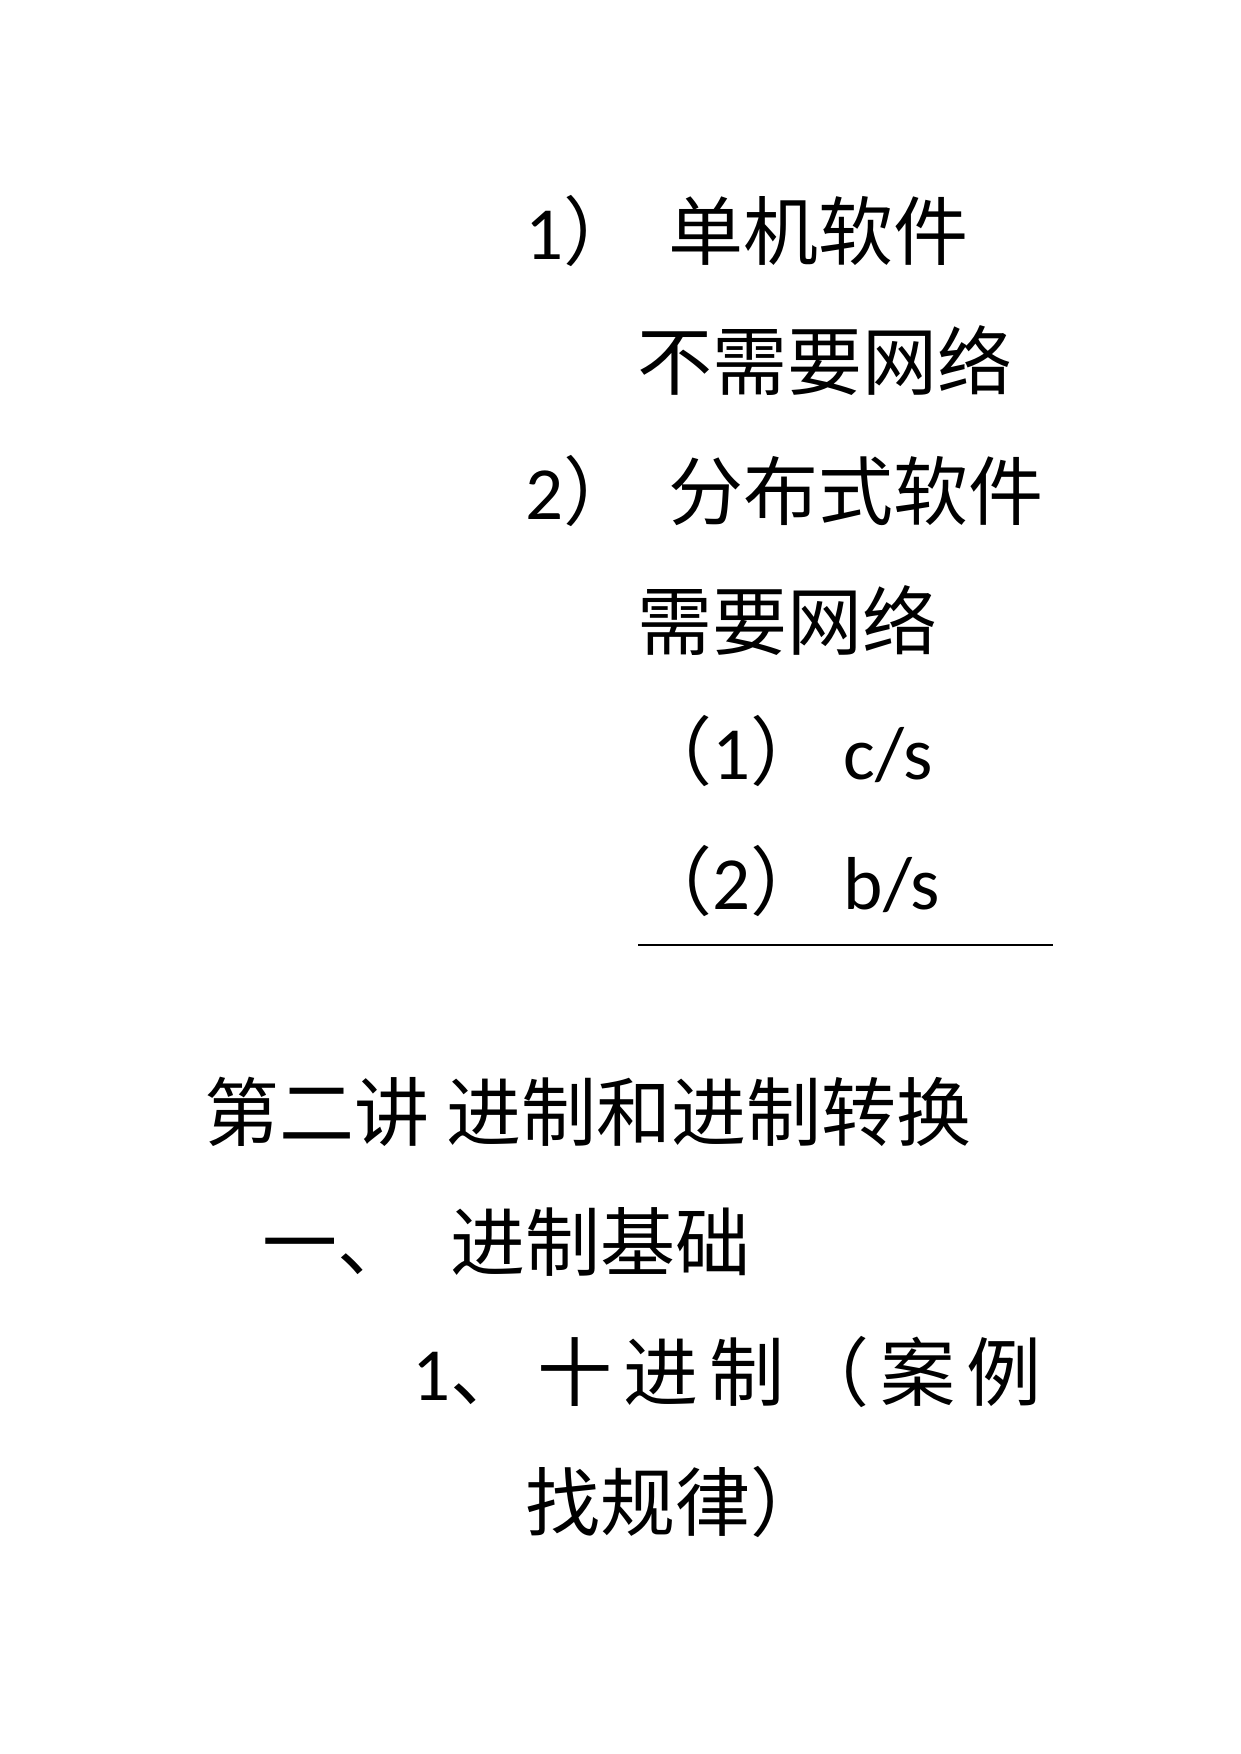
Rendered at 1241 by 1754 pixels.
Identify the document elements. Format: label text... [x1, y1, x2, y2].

list 十进制（案例，找规律） [412, 1303, 1053, 1563]
list 不需要网络 [637, 292, 1053, 422]
text 第二讲 进制和进制转换 [187, 1043, 1053, 1173]
list 分布式软件 [525, 422, 1053, 552]
list 单机软件 [525, 162, 1053, 292]
list c/s [637, 682, 1053, 812]
text 需要网络 [637, 552, 1053, 682]
list b/s [637, 812, 1053, 946]
list 进制基础 [262, 1173, 1053, 1303]
